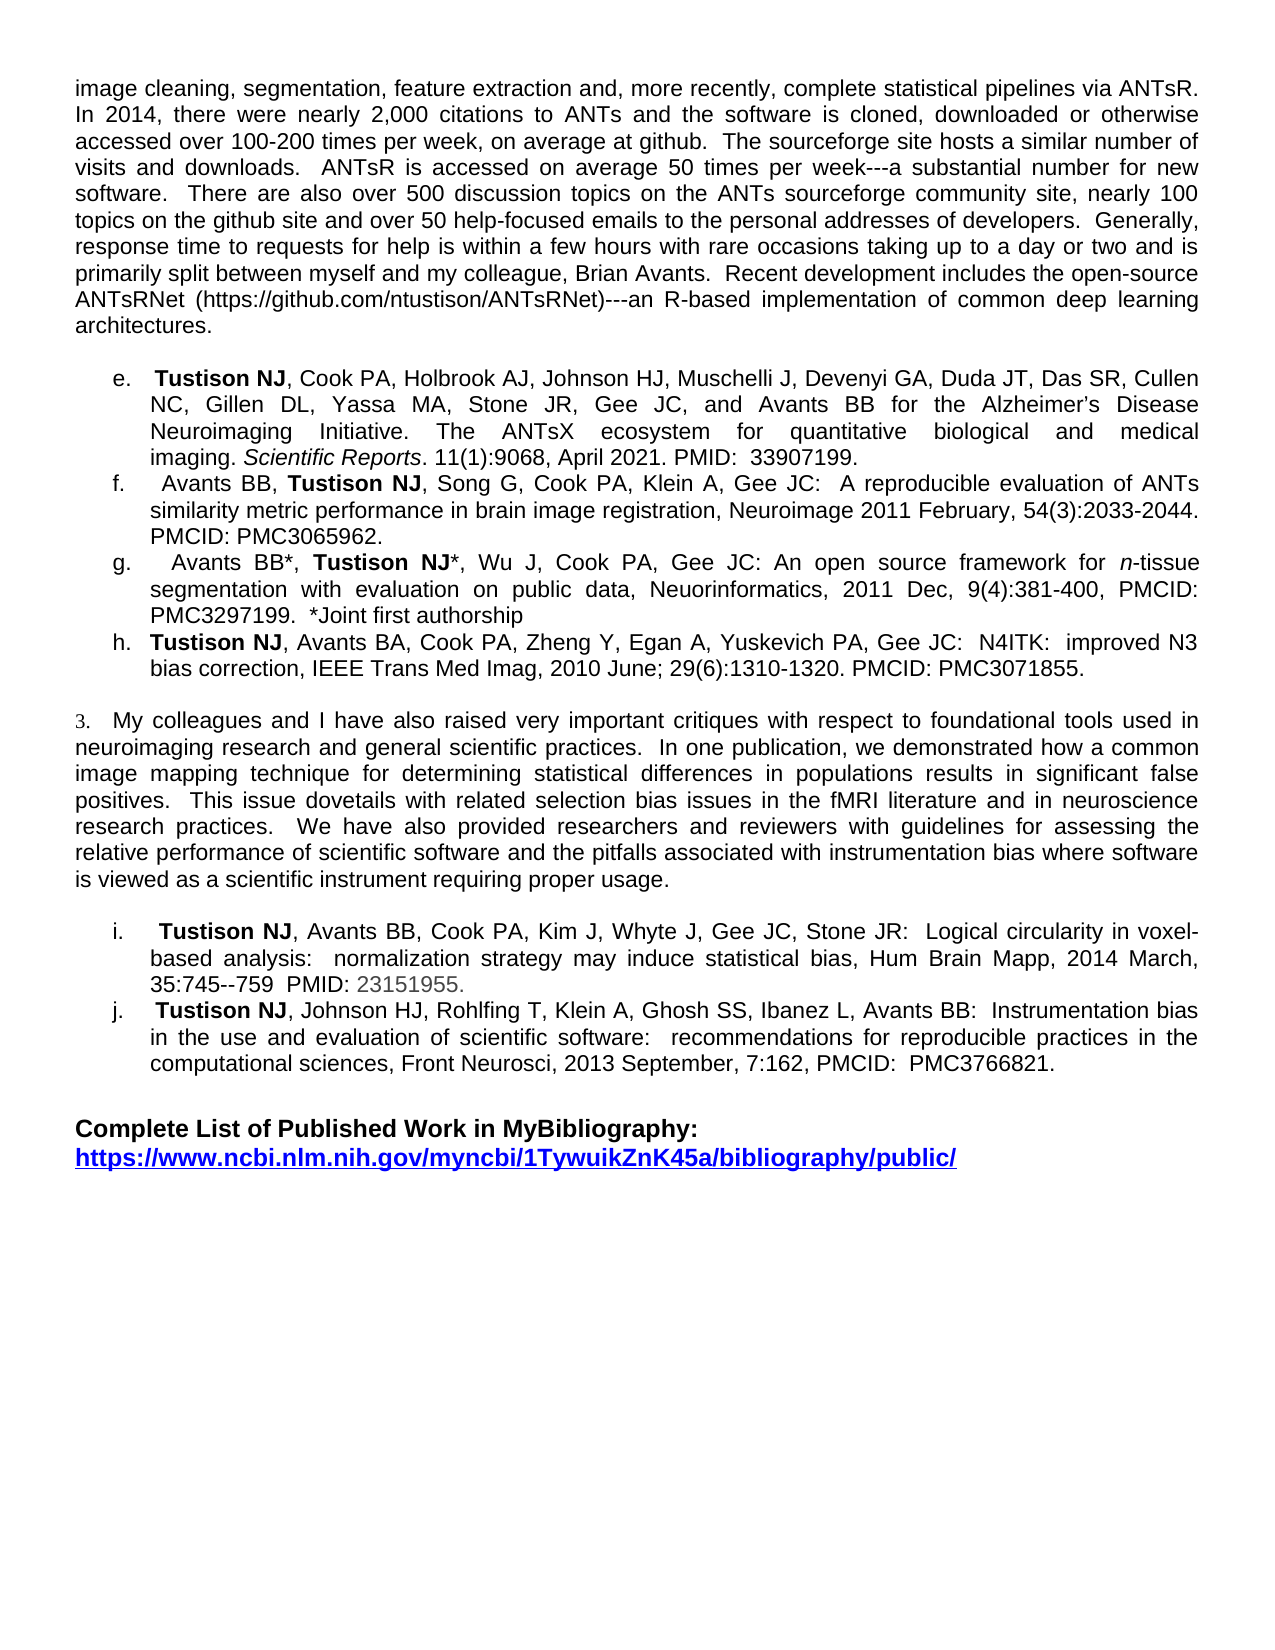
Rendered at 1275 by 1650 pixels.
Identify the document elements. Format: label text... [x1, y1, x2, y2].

list Tustison NJ, Johnson HJ, Rohlfing T, Klein A, Ghosh SS, Ibanez L, Avants BB: Instrumentation bias in the use and evaluation of scientific software: recommendations for reproducible practices in the computational sciences, Front Neurosci, 2013 September, 7:162, PMCID: PMC3766821. [112, 997, 1200, 1076]
list Tustison NJ, Avants BA, Cook PA, Zheng Y, Egan A, Yuskevich PA, Gee JC: N4ITK: improved N3 bias correction, IEEE Trans Med Imag, 2010 June; 29(6):1310-1320. PMCID: PMC3071855. [112, 628, 1200, 681]
list Tustison NJ, Cook PA, Holbrook AJ, Johnson HJ, Muschelli J, Devenyi GA, Duda JT, Das SR, Cullen NC, Gillen DL, Yassa MA, Stone JR, Gee JC, and Avants BB for the Alzheimer’s Disease Neuroimaging Initiative. The ANTsX ecosystem for quantitative biological and medical imaging. Scientific Reports. 11(1):9068, April 2021. PMID: 33907199. [112, 365, 1200, 470]
list Avants BB*, Tustison NJ*, Wu J, Cook PA, Gee JC: An open source framework for n-tissue segmentation with evaluation on public data, Neuorinformatics, 2011 Dec, 9(4):381-400, PMCID: PMC3297199. *Joint first authorship [112, 549, 1200, 628]
list Tustison NJ, Avants BB, Cook PA, Kim J, Whyte J, Gee JC, Stone JR: Logical circularity in voxel-based analysis: normalization strategy may induce statistical bias, Hum Brain Mapp, 2014 March, 35:745--759 PMID: 23151955. [112, 918, 1200, 997]
list My colleagues and I have also raised very important critiques with respect to foundational tools used in neuroimaging research and general scientific practices. In one publication, we demonstrated how a common image mapping technique for determining statistical differences in populations results in significant false positives. This issue dovetails with related selection bias issues in the fMRI literature and in neuroscience research practices. We have also provided researchers and reviewers with guidelines for assessing the relative performance of scientific software and the pitfalls associated with instrumentation bias where software is viewed as a scientific instrument requiring proper usage. [75, 707, 1200, 892]
text Complete List of Published Work in MyBibliography: https://www.ncbi.nlm.nih.gov/myncbi/1TywuikZnK45a/bibliography/public/ [75, 1114, 1200, 1171]
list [75, 75, 1200, 338]
list Avants BB, Tustison NJ, Song G, Cook PA, Klein A, Gee JC: A reproducible evaluation of ANTs similarity metric performance in brain image registration, Neuroimage 2011 February, 54(3):2033-2044. PMCID: PMC3065962. [112, 470, 1200, 549]
